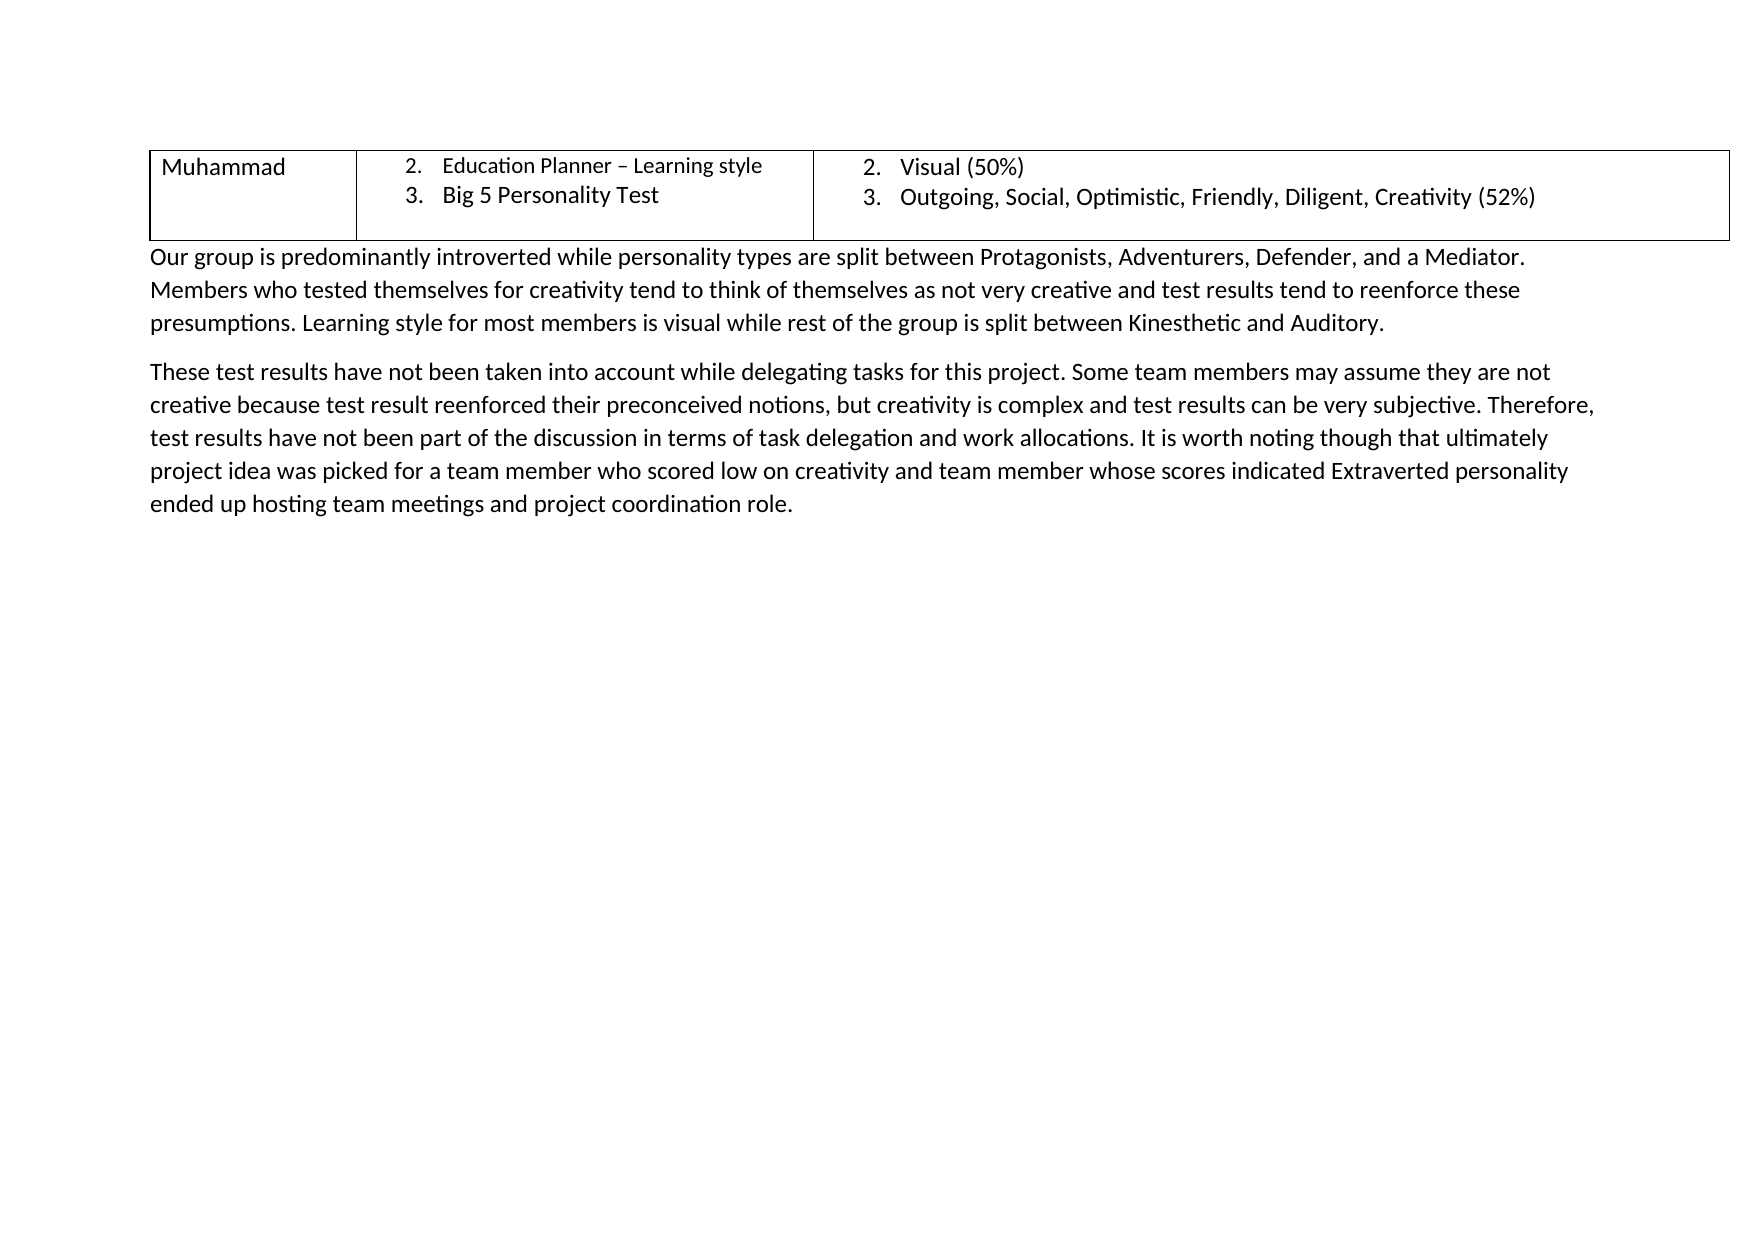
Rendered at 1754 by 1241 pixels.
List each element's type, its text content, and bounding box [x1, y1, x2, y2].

text These test results have not been taken into account while delegating tasks for this project. Some team members may assume they are not creative because test result reenforced their preconceived notions, but creativity is complex and test results can be very subjective. Therefore, test results have not been part of the discussion in terms of task delegation and work allocations. It is worth noting though that ultimately project idea was picked for a team member who scored low on creativity and team member whose scores indicated Extraverted personality ended up hosting team meetings and project coordination role. [150, 357, 1604, 519]
table_cell Amer Muhammad [151, 151, 356, 240]
text Our group is predominantly introverted while personality types are split between Protagonists, Adventurers, Defender, and a Mediator. Members who tested themselves for creativity tend to think of themselves as not very creative and test results tend to reenforce these presumptions. Learning style for most members is visual while rest of the group is split between Kinesthetic and Auditory. [150, 241, 1604, 337]
table_cell Myers Briggs Education Planner – Learning style Big 5 Personality Test [357, 151, 813, 240]
